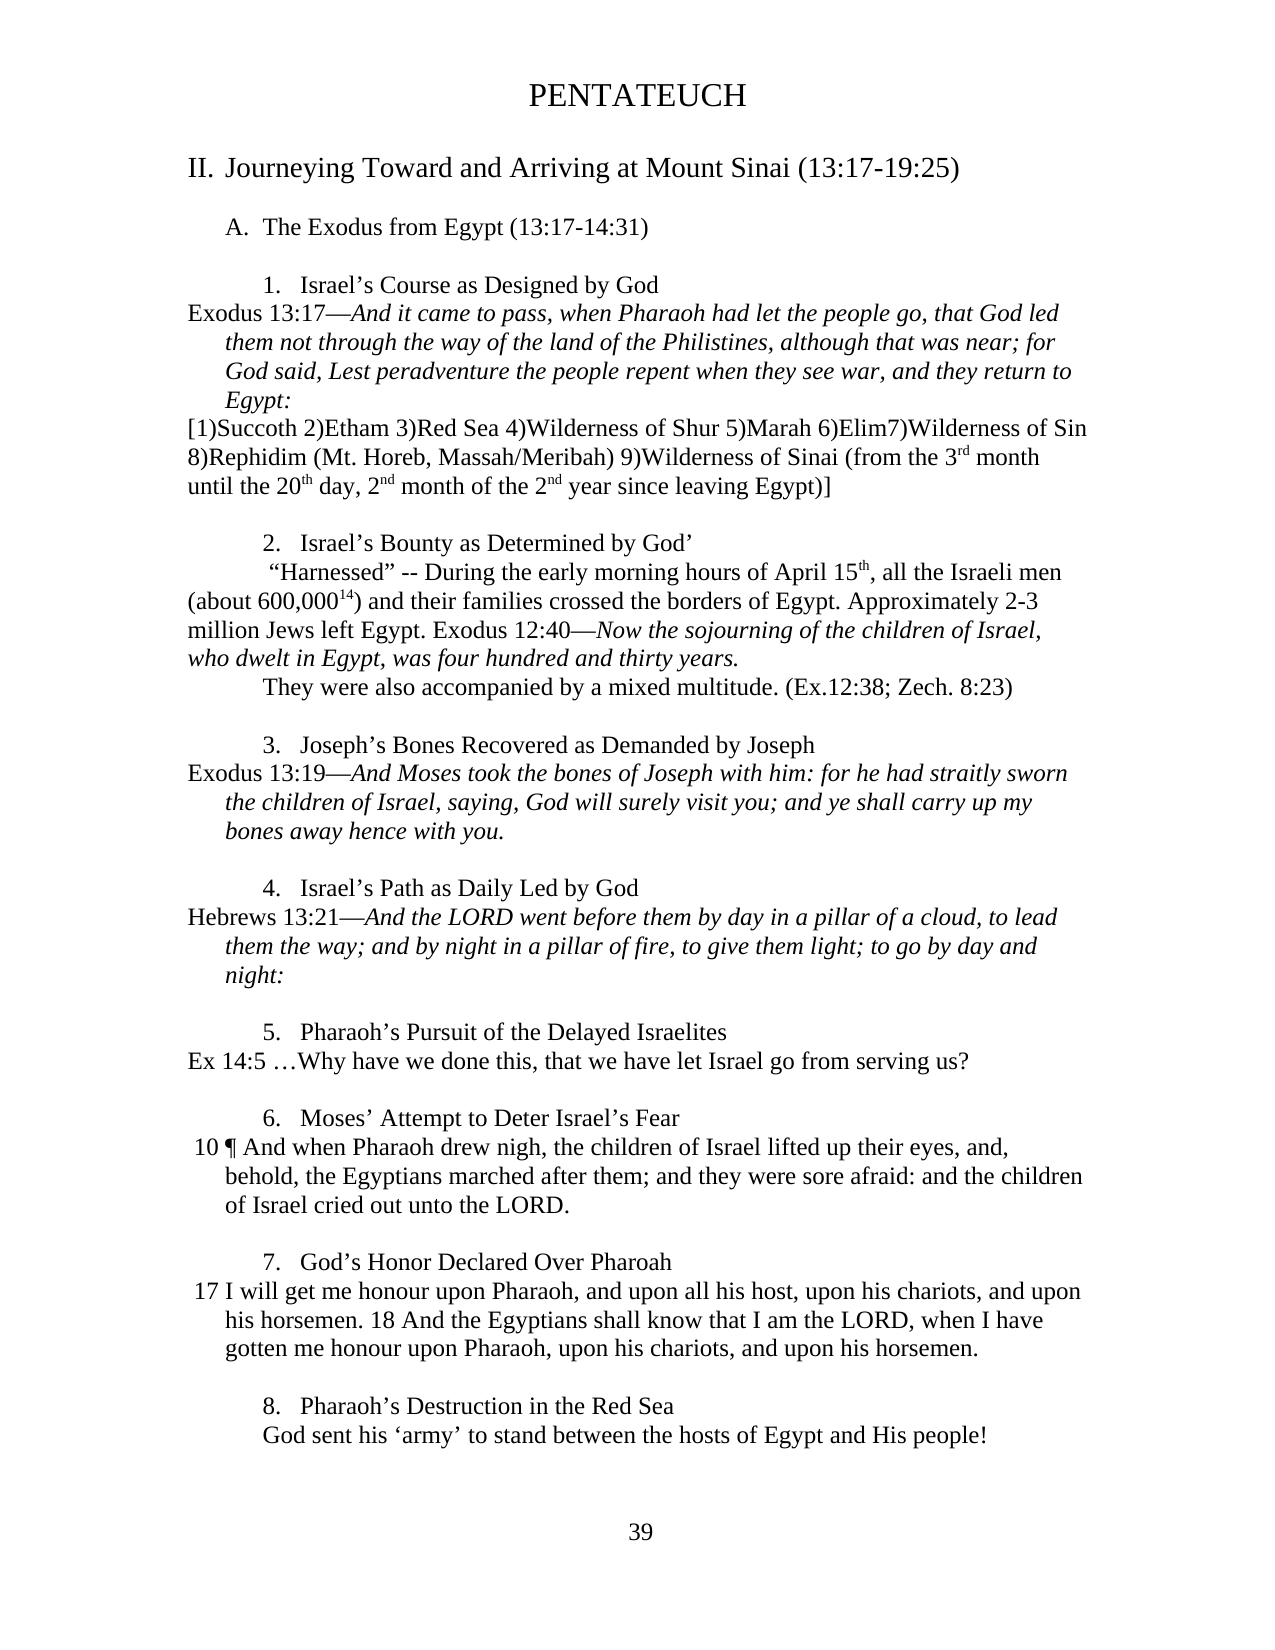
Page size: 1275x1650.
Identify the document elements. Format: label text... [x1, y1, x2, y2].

subtitle Journeying Toward and Arriving at Mount Sinai (13:17-19:25) [187, 150, 1087, 183]
subtitle “Harnessed” -- During the early morning hours of April 15th, all the Israeli men (about 600,000) and their families crossed the borders of Egypt. Approximately 2-3 million Jews left Egypt. Exodus 12:40—Now the sojourning of the children of Israel, who dwelt in Egypt, was four hundred and thirty years. [187, 557, 1087, 672]
text Ex 14:5 …Why have we done this, that we have let Israel go from serving us? [187, 1046, 1087, 1075]
subtitle Joseph’s Bones Recovered as Demanded by Joseph [262, 730, 1087, 758]
text [1)Succoth 2)Etham 3)Red Sea 4)Wilderness of Shur 5)Marah 6)Elim7)Wilderness of Sin 8)Rephidim (Mt. Horeb, Massah/Meribah) 9)Wilderness of Sinai (from the 3rd month until the 20th day, 2nd month of the 2nd year since leaving Egypt)] [187, 413, 1087, 500]
subtitle God’s Honor Declared Over Pharoah [262, 1247, 1087, 1276]
text Exodus 13:17—And it came to pass, when Pharaoh had let the people go, that God led them not through the way of the land of the Philistines, although that was near; for God said, Lest peradventure the people repent when they see war, and they return to Egypt: [187, 298, 1087, 413]
subtitle Israel’s Path as Daily Led by God [262, 873, 1087, 902]
subtitle The Exodus from Egypt (13:17-14:31) [225, 212, 1087, 241]
subtitle Pharaoh’s Destruction in the Red Sea [262, 1391, 1087, 1420]
text 10 ¶ And when Pharaoh drew nigh, the children of Israel lifted up their eyes, and, behold, the Egyptians marched after them; and they were sore afraid: and the children of Israel cried out unto the LORD. [187, 1132, 1087, 1218]
subtitle Moses’ Attempt to Deter Israel’s Fear [262, 1103, 1087, 1132]
text Hebrews 13:21—And the LORD went before them by day in a pillar of a cloud, to lead them the way; and by night in a pillar of fire, to give them light; to go by day and night: [187, 902, 1087, 988]
subtitle Israel’s Course as Designed by God [262, 270, 1087, 298]
subtitle Pharaoh’s Pursuit of the Delayed Israelites [262, 1017, 1087, 1046]
subtitle Israel’s Bounty as Determined by God’ [262, 528, 1087, 557]
text They were also accompanied by a mixed multitude. (Ex.12:38; Zech. 8:23) [187, 672, 1087, 701]
text Exodus 13:19—And Moses took the bones of Joseph with him: for he had straitly sworn the children of Israel, saying, God will surely visit you; and ye shall carry up my bones away hence with you. [187, 758, 1087, 845]
text God sent his ‘army’ to stand between the hosts of Egypt and His people! [187, 1420, 1087, 1448]
text 17 I will get me honour upon Pharaoh, and upon all his host, upon his chariots, and upon his horsemen. 18 And the Egyptians shall know that I am the LORD, when I have gotten me honour upon Pharaoh, upon his chariots, and upon his horsemen. [187, 1276, 1087, 1362]
